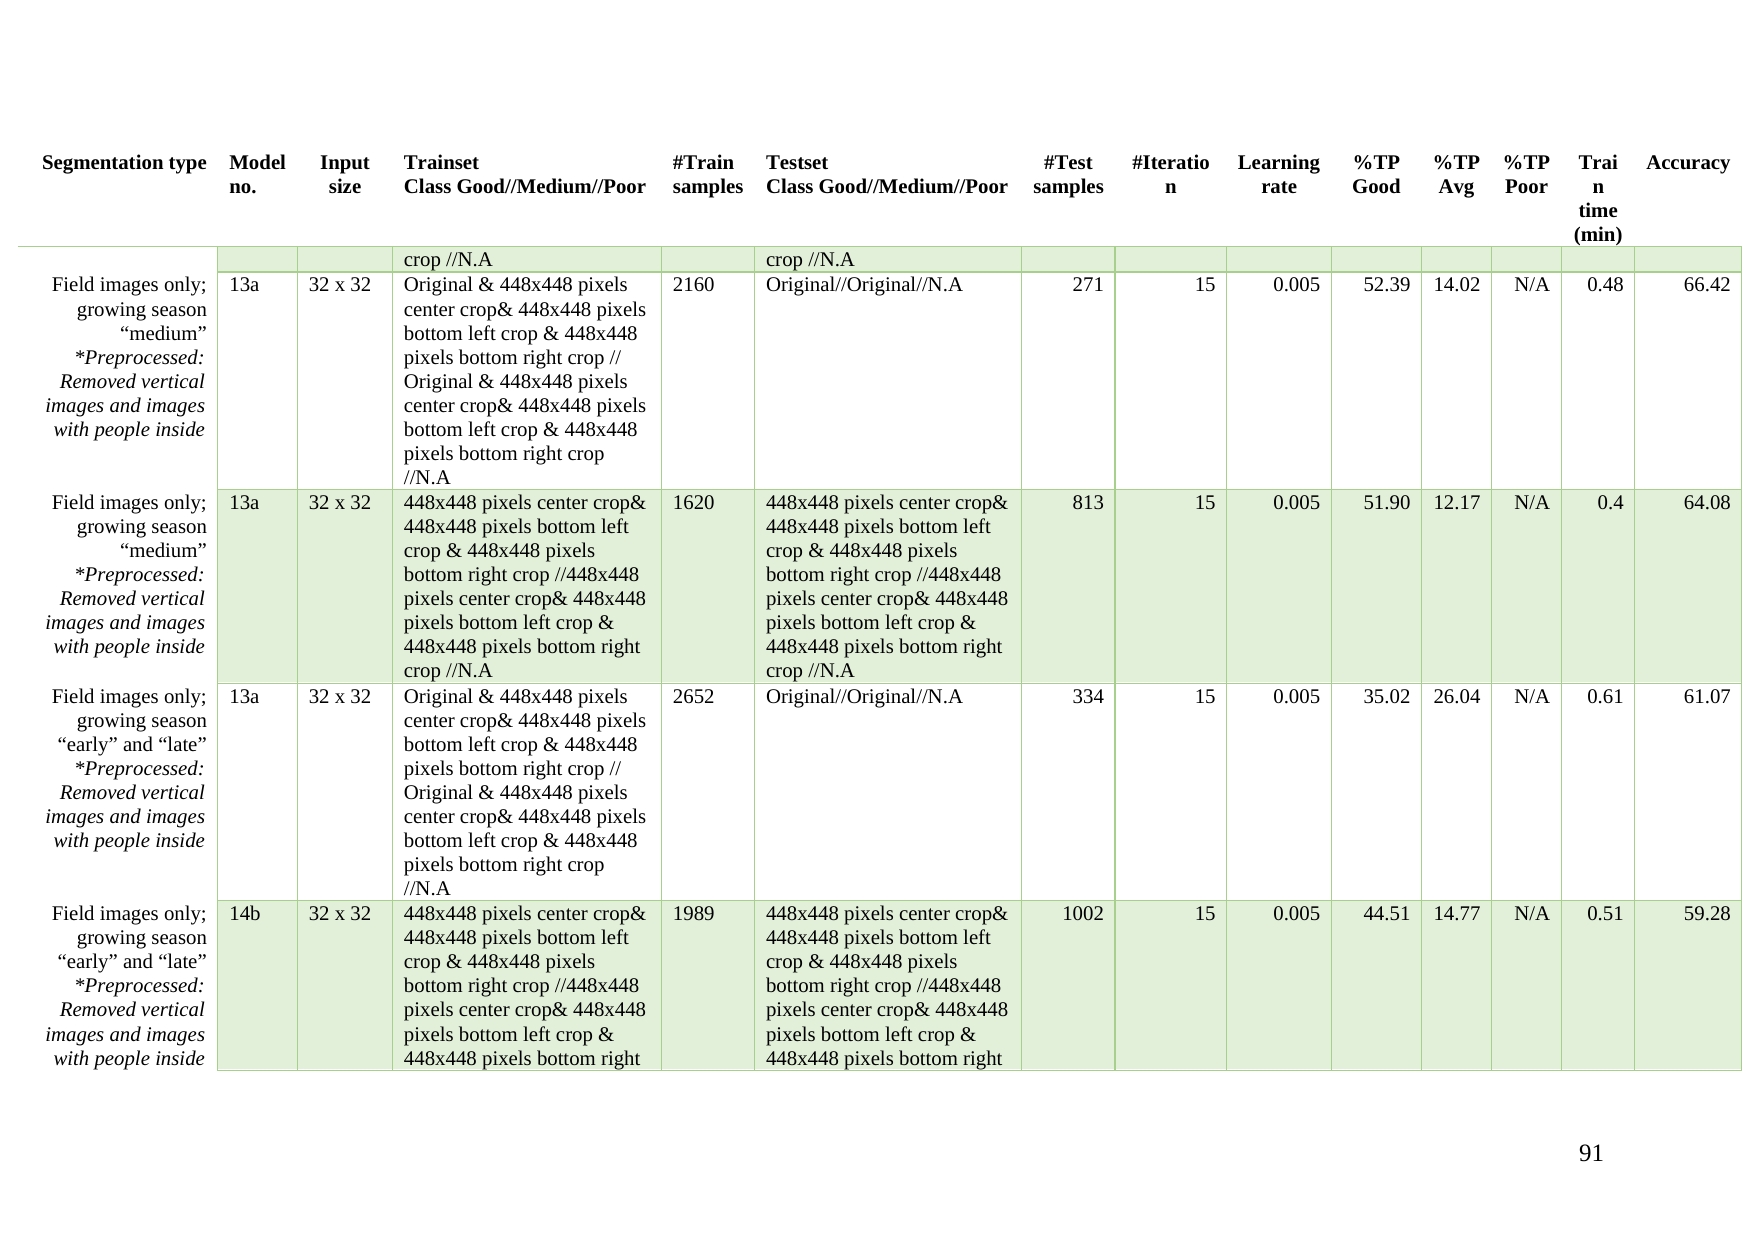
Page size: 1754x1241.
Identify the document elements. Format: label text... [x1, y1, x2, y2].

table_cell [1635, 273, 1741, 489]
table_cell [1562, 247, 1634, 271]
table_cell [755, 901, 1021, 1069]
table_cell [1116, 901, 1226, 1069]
table_header Segmentation type [18, 150, 218, 246]
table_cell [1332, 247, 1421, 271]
table_header Learning rate [1226, 150, 1331, 246]
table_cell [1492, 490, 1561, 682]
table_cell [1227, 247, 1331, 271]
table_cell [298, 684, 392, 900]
table_header Model no. [218, 150, 297, 246]
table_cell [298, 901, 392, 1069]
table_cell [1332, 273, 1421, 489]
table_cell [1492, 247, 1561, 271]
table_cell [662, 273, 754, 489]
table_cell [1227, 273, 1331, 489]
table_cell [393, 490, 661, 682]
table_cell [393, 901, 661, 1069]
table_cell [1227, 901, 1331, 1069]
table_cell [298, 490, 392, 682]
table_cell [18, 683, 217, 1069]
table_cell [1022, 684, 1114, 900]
table_header #Test samples [1022, 150, 1115, 246]
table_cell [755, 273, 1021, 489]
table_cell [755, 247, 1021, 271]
table_header Train time (min) [1561, 150, 1634, 246]
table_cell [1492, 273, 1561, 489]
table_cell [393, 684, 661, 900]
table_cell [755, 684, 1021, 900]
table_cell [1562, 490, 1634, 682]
table_header Input size [297, 150, 392, 246]
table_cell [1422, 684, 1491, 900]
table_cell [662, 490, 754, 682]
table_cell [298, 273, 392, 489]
table_header Trainset Class Good//Medium//Poor [393, 150, 661, 246]
table_header Testset Class Good//Medium//Poor [755, 150, 1022, 246]
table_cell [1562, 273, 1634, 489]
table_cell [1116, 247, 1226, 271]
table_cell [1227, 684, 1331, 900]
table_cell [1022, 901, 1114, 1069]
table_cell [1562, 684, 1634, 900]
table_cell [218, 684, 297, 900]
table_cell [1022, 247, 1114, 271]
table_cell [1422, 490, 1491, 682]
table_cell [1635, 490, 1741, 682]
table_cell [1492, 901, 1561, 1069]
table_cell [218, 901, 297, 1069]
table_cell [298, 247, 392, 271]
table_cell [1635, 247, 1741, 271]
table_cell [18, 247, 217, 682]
table_header %TP Avg [1421, 150, 1491, 246]
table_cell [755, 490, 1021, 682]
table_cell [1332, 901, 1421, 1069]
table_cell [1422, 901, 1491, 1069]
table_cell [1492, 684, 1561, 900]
table_header #Train samples [661, 150, 754, 246]
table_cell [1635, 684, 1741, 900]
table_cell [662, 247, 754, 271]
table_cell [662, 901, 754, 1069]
table_header Accuracy [1635, 150, 1742, 246]
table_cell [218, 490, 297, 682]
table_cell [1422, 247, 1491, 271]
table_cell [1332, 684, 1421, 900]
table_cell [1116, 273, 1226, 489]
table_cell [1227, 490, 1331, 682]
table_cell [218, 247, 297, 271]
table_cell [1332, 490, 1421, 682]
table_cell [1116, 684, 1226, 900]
table_header %TP Poor [1491, 150, 1561, 246]
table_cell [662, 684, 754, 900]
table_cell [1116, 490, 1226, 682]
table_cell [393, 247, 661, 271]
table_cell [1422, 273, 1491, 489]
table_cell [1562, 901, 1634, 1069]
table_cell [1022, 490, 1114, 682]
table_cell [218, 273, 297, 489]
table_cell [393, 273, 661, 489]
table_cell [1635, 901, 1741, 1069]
table_header #Iteration [1115, 150, 1226, 246]
table_header %TP Good [1331, 150, 1421, 246]
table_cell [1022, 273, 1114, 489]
